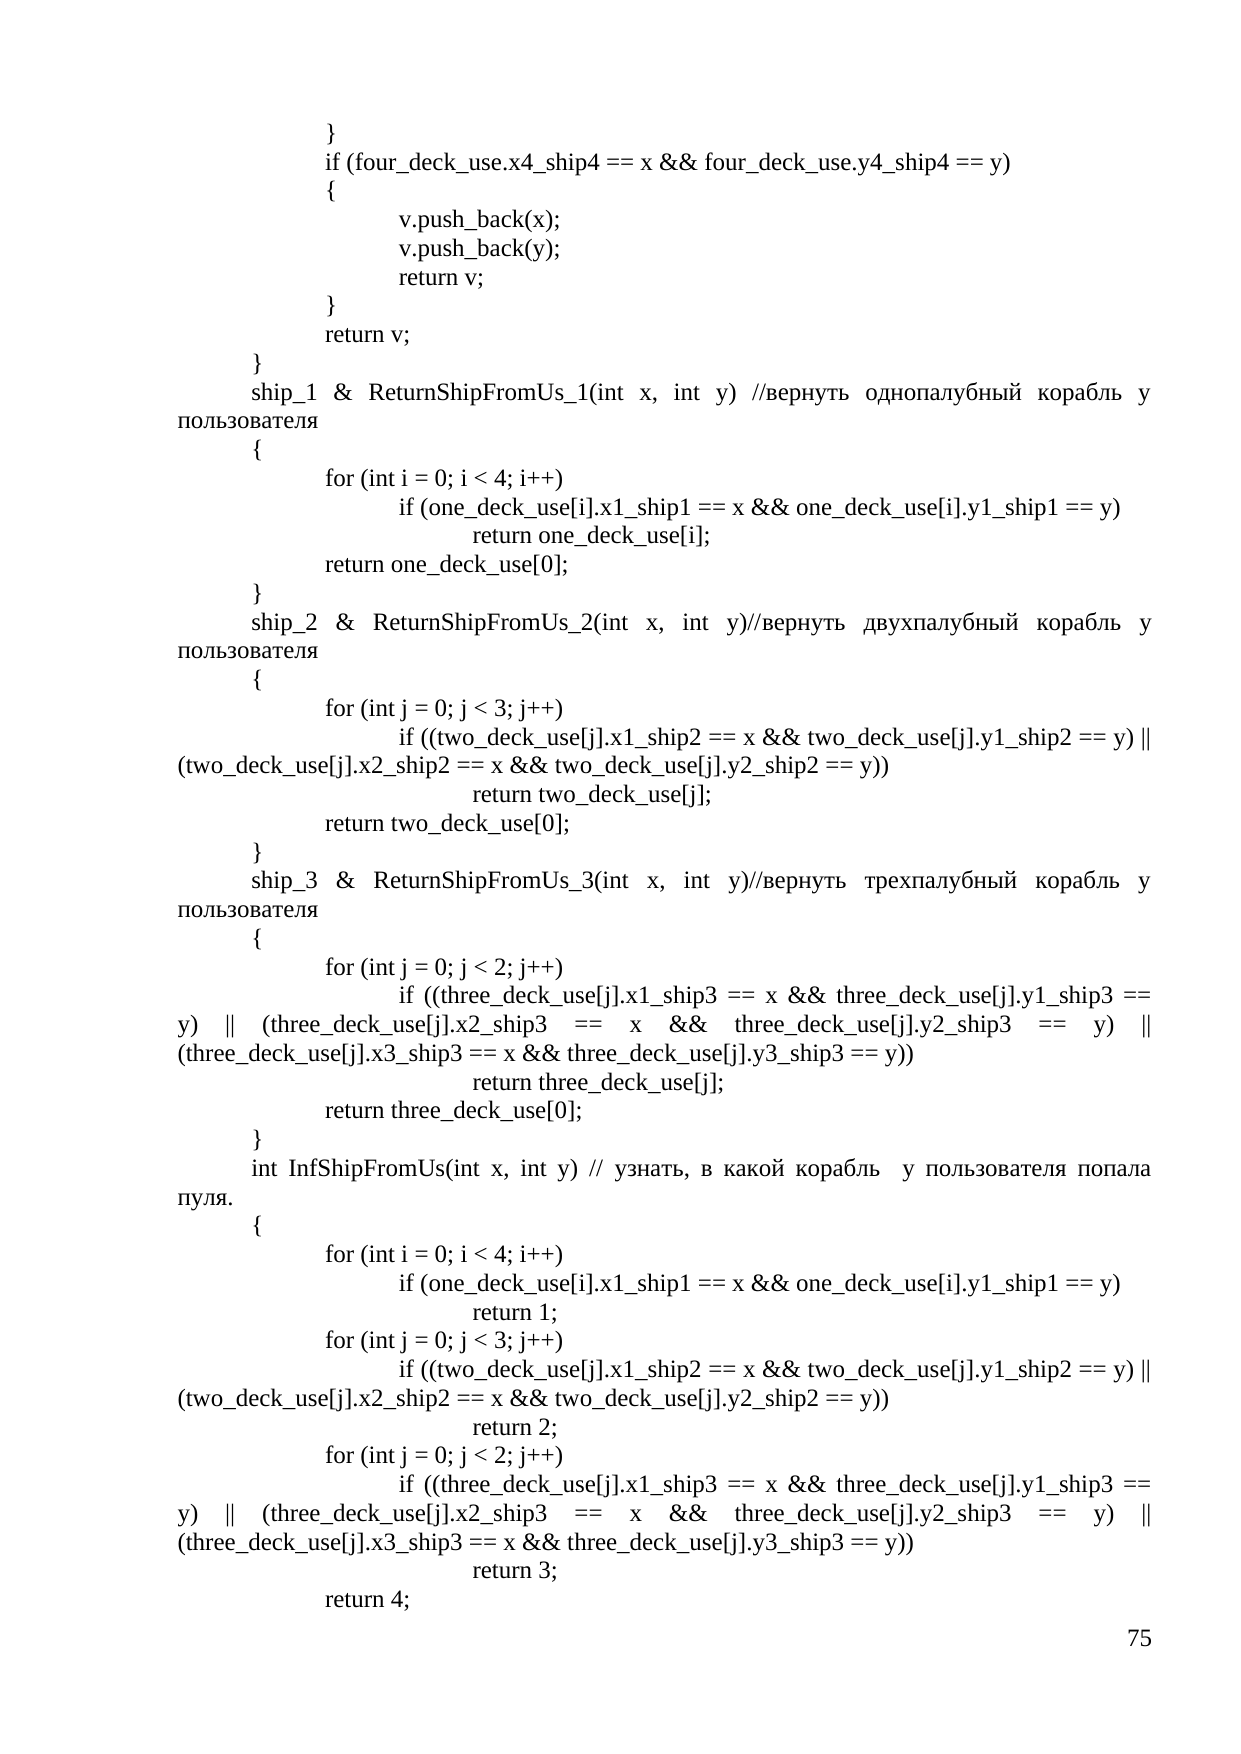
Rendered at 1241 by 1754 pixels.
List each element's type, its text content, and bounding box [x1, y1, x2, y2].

text for (int i = 0; i < 4; i++) [177, 1239, 1152, 1268]
text if (one_deck_use[i].x1_ship1 == x && one_deck_use[i].y1_ship1 == y) [177, 492, 1152, 521]
text return 4; [177, 1584, 1152, 1613]
text if ((three_deck_use[j].x1_ship3 == x && three_deck_use[j].y1_ship3 == y) || (three_deck_use[j].x2_ship3 == x && three_deck_use[j].y2_ship3 == y) || (three_deck_use[j].x3_ship3 == x && three_deck_use[j].y3_ship3 == y)) [177, 1469, 1152, 1556]
text v.push_back(y); [177, 233, 1152, 262]
text for (int i = 0; i < 4; i++) [177, 463, 1152, 492]
text return three_deck_use[j]; [177, 1067, 1152, 1096]
text return three_deck_use[0]; [177, 1096, 1152, 1124]
text return one_deck_use[i]; [177, 521, 1152, 549]
text return two_deck_use[j]; [177, 779, 1152, 808]
text return 1; [177, 1297, 1152, 1326]
text } [177, 348, 1152, 377]
text ship_2 & ReturnShipFromUs_2(int x, int y)//вернуть двухпалубный корабль у пользователя [177, 607, 1152, 664]
text v.push_back(x); [177, 204, 1152, 233]
text { [177, 434, 1152, 463]
text for (int j = 0; j < 2; j++) [177, 1441, 1152, 1469]
text if ((two_deck_use[j].x1_ship2 == x && two_deck_use[j].y1_ship2 == y) || (two_deck_use[j].x2_ship2 == x && two_deck_use[j].y2_ship2 == y)) [177, 722, 1152, 779]
text if ((two_deck_use[j].x1_ship2 == x && two_deck_use[j].y1_ship2 == y) || (two_deck_use[j].x2_ship2 == x && two_deck_use[j].y2_ship2 == y)) [177, 1354, 1152, 1412]
text { [177, 664, 1152, 693]
text int InfShipFromUs(int x, int y) // узнать, в какой корабль у пользователя попала пуля. [177, 1153, 1152, 1211]
text return two_deck_use[0]; [177, 808, 1152, 837]
text return v; [177, 262, 1152, 291]
text return v; [177, 319, 1152, 348]
text } [177, 578, 1152, 607]
text } [177, 291, 1152, 319]
text for (int j = 0; j < 3; j++) [177, 693, 1152, 722]
text if ((three_deck_use[j].x1_ship3 == x && three_deck_use[j].y1_ship3 == y) || (three_deck_use[j].x2_ship3 == x && three_deck_use[j].y2_ship3 == y) || (three_deck_use[j].x3_ship3 == x && three_deck_use[j].y3_ship3 == y)) [177, 981, 1152, 1067]
text { [177, 1211, 1152, 1239]
text } [177, 837, 1152, 866]
text ship_1 & ReturnShipFromUs_1(int x, int y) //вернуть однопалубный корабль у пользователя [177, 377, 1152, 434]
text { [177, 176, 1152, 204]
text return 3; [177, 1556, 1152, 1584]
text for (int j = 0; j < 2; j++) [177, 952, 1152, 981]
text return one_deck_use[0]; [177, 549, 1152, 578]
text } [177, 118, 1152, 147]
text if (four_deck_use.x4_ship4 == x && four_deck_use.y4_ship4 == y) [177, 147, 1152, 176]
text return 2; [177, 1412, 1152, 1441]
text for (int j = 0; j < 3; j++) [177, 1326, 1152, 1354]
text ship_3 & ReturnShipFromUs_3(int x, int y)//вернуть трехпалубный корабль у пользователя [177, 866, 1152, 923]
text } [177, 1124, 1152, 1153]
text { [177, 923, 1152, 952]
text if (one_deck_use[i].x1_ship1 == x && one_deck_use[i].y1_ship1 == y) [177, 1268, 1152, 1297]
